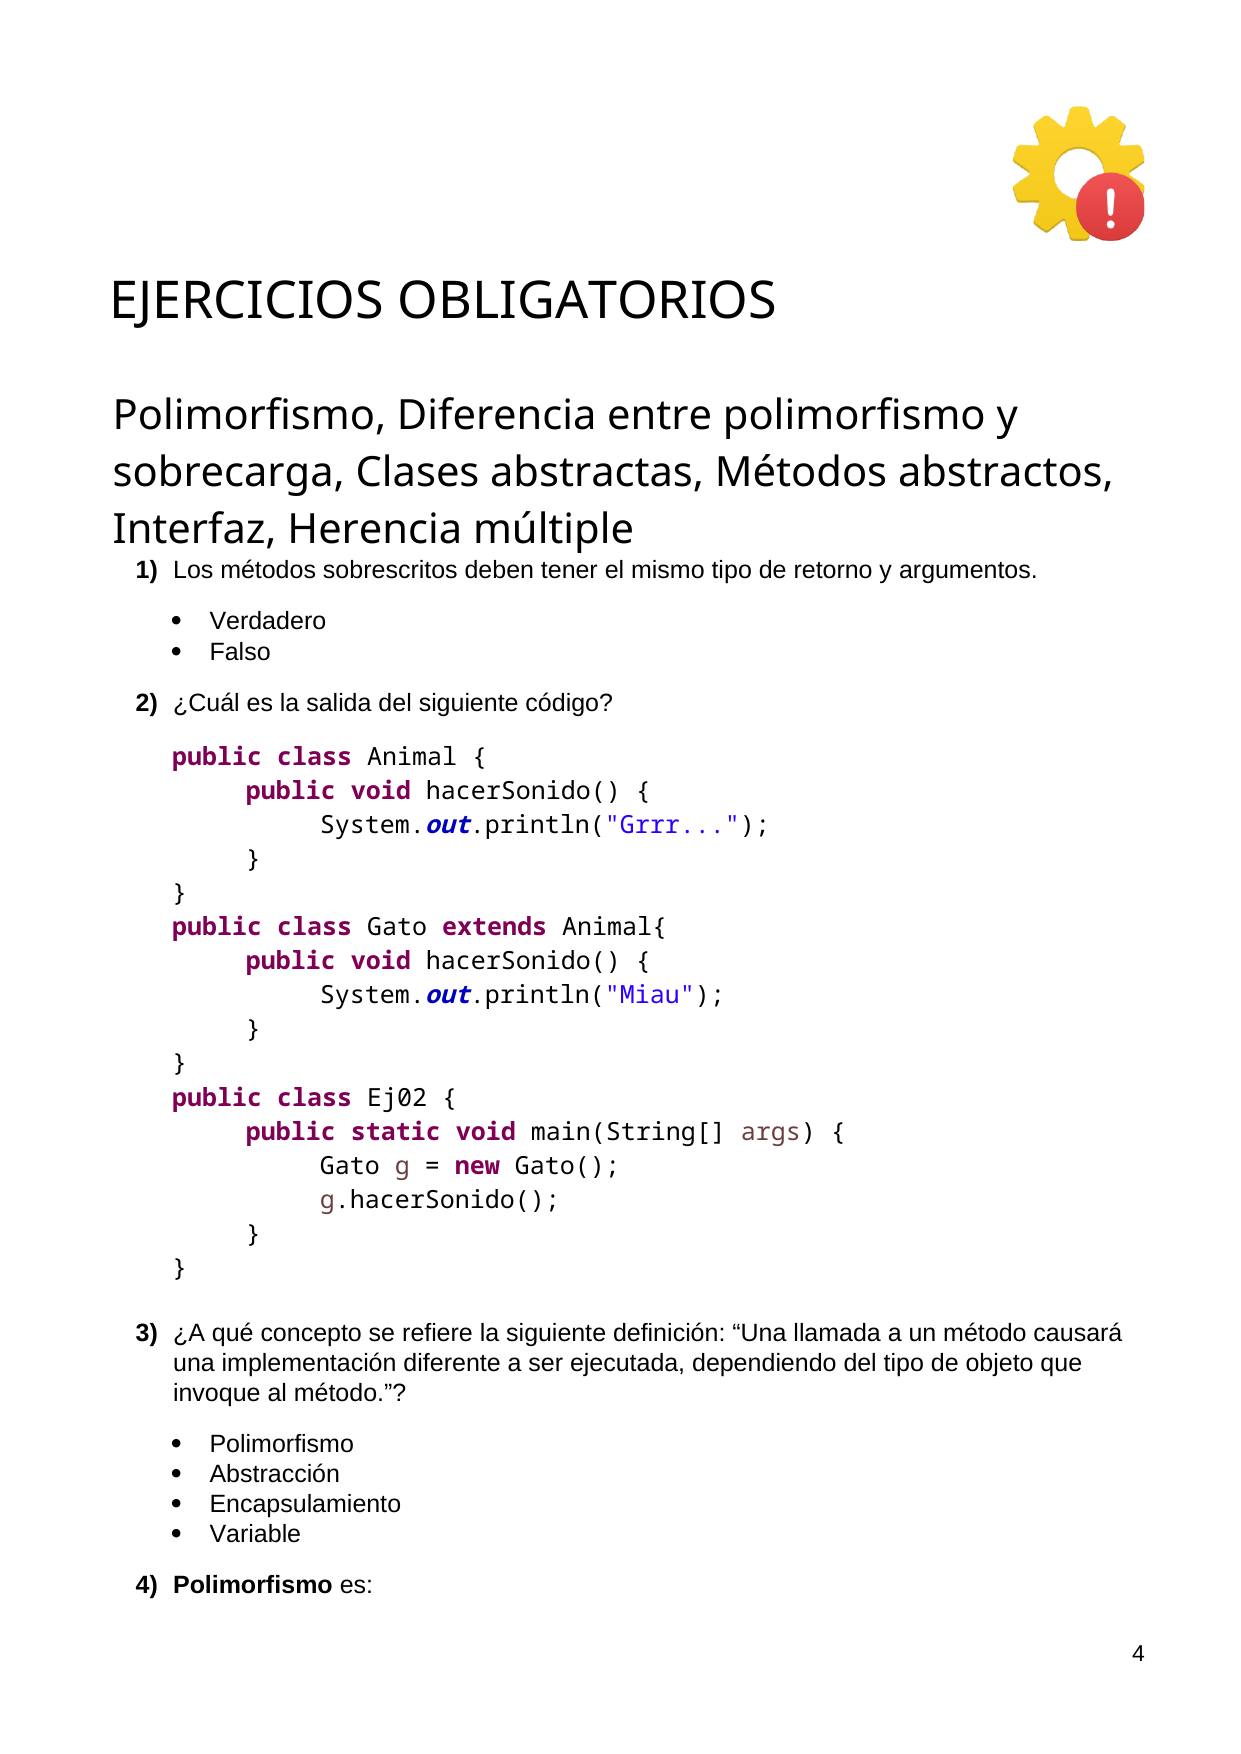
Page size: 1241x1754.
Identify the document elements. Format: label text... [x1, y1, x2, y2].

text } [172, 841, 1144, 875]
list Verdadero [172, 606, 1144, 635]
list Polimorfismo [172, 1429, 1144, 1458]
text g.hacerSonido(); [172, 1181, 1144, 1215]
text } [172, 875, 1144, 909]
list ¿A qué concepto se refiere la siguiente definición: “Una llamada a un método causará una implementación diferente a ser ejecutada, dependiendo del tipo de objeto que invoque al método.”? [135, 1318, 1144, 1407]
list Variable [172, 1519, 1144, 1548]
list Polimorfismo es: [135, 1570, 1144, 1599]
text Gato g = new Gato(); [172, 1147, 1144, 1181]
list Los métodos sobrescritos deben tener el mismo tipo de retorno y argumentos. [135, 555, 1144, 584]
text public class Animal { [172, 738, 1144, 773]
text } [172, 1011, 1144, 1045]
text public class Gato extends Animal{ [172, 909, 1144, 943]
text } [172, 1045, 1144, 1079]
picture [1012, 106, 1145, 241]
list Encapsulamiento [172, 1489, 1144, 1518]
text public class Ej02 { [172, 1079, 1144, 1113]
list ¿Cuál es la salida del siguiente código? [135, 688, 1144, 716]
text System.out.println("Miau"); [172, 977, 1144, 1011]
text System.out.println("Grrr..."); [172, 807, 1144, 841]
list Falso [172, 637, 1144, 665]
text public static void main(String[] args) { [172, 1113, 1144, 1147]
text } [172, 1215, 1144, 1249]
text public void hacerSonido() { [172, 773, 1144, 807]
subtitle Polimorfismo, Diferencia entre polimorfismo y sobrecarga, Clases abstractas, Métodos abstractos, Interfaz, Herencia múltiple [112, 385, 1144, 555]
text } [172, 1249, 1144, 1283]
text public void hacerSonido() { [172, 943, 1144, 977]
list Abstracción [172, 1459, 1144, 1488]
subtitle EJERCICIOS OBLIGATORIOS [109, 263, 1144, 334]
